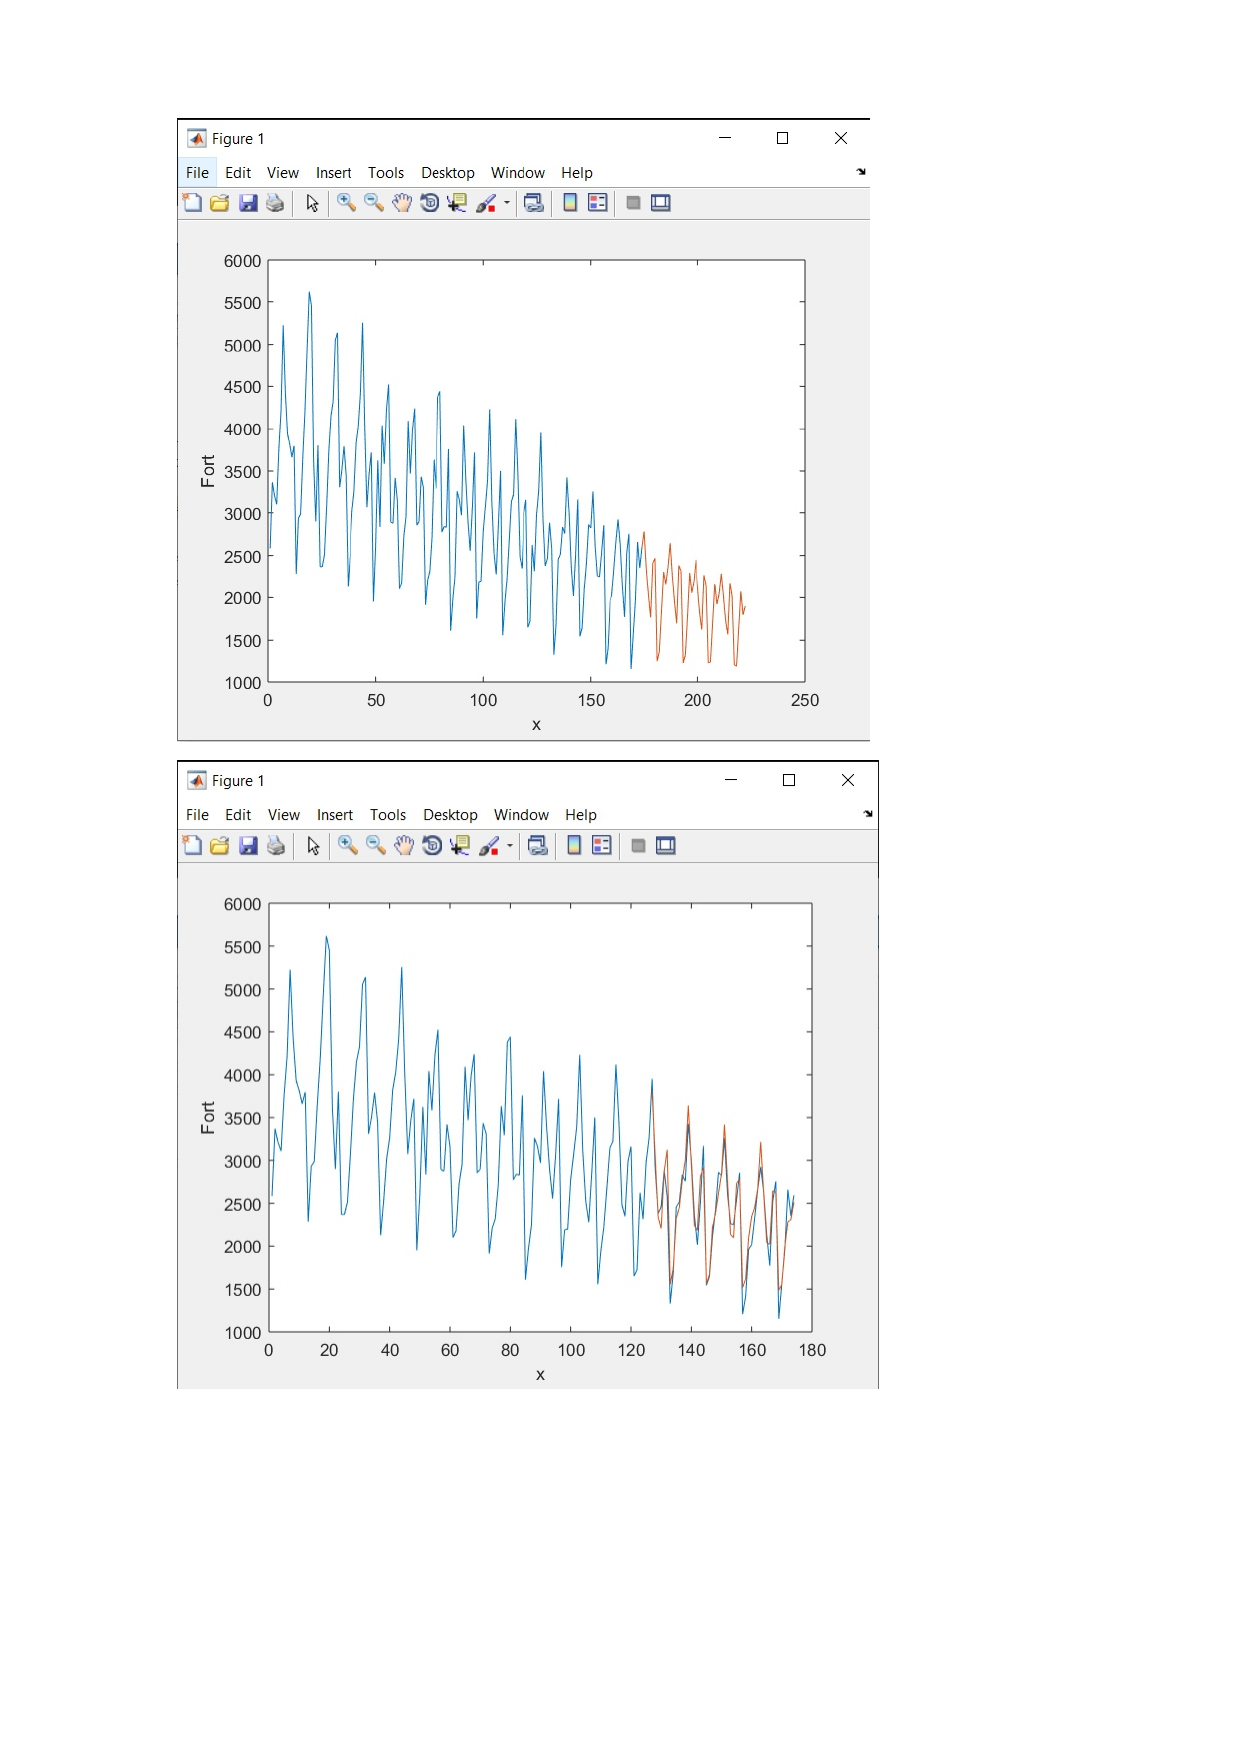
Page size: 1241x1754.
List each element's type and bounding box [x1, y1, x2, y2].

picture [177, 760, 879, 1389]
picture [177, 118, 870, 742]
